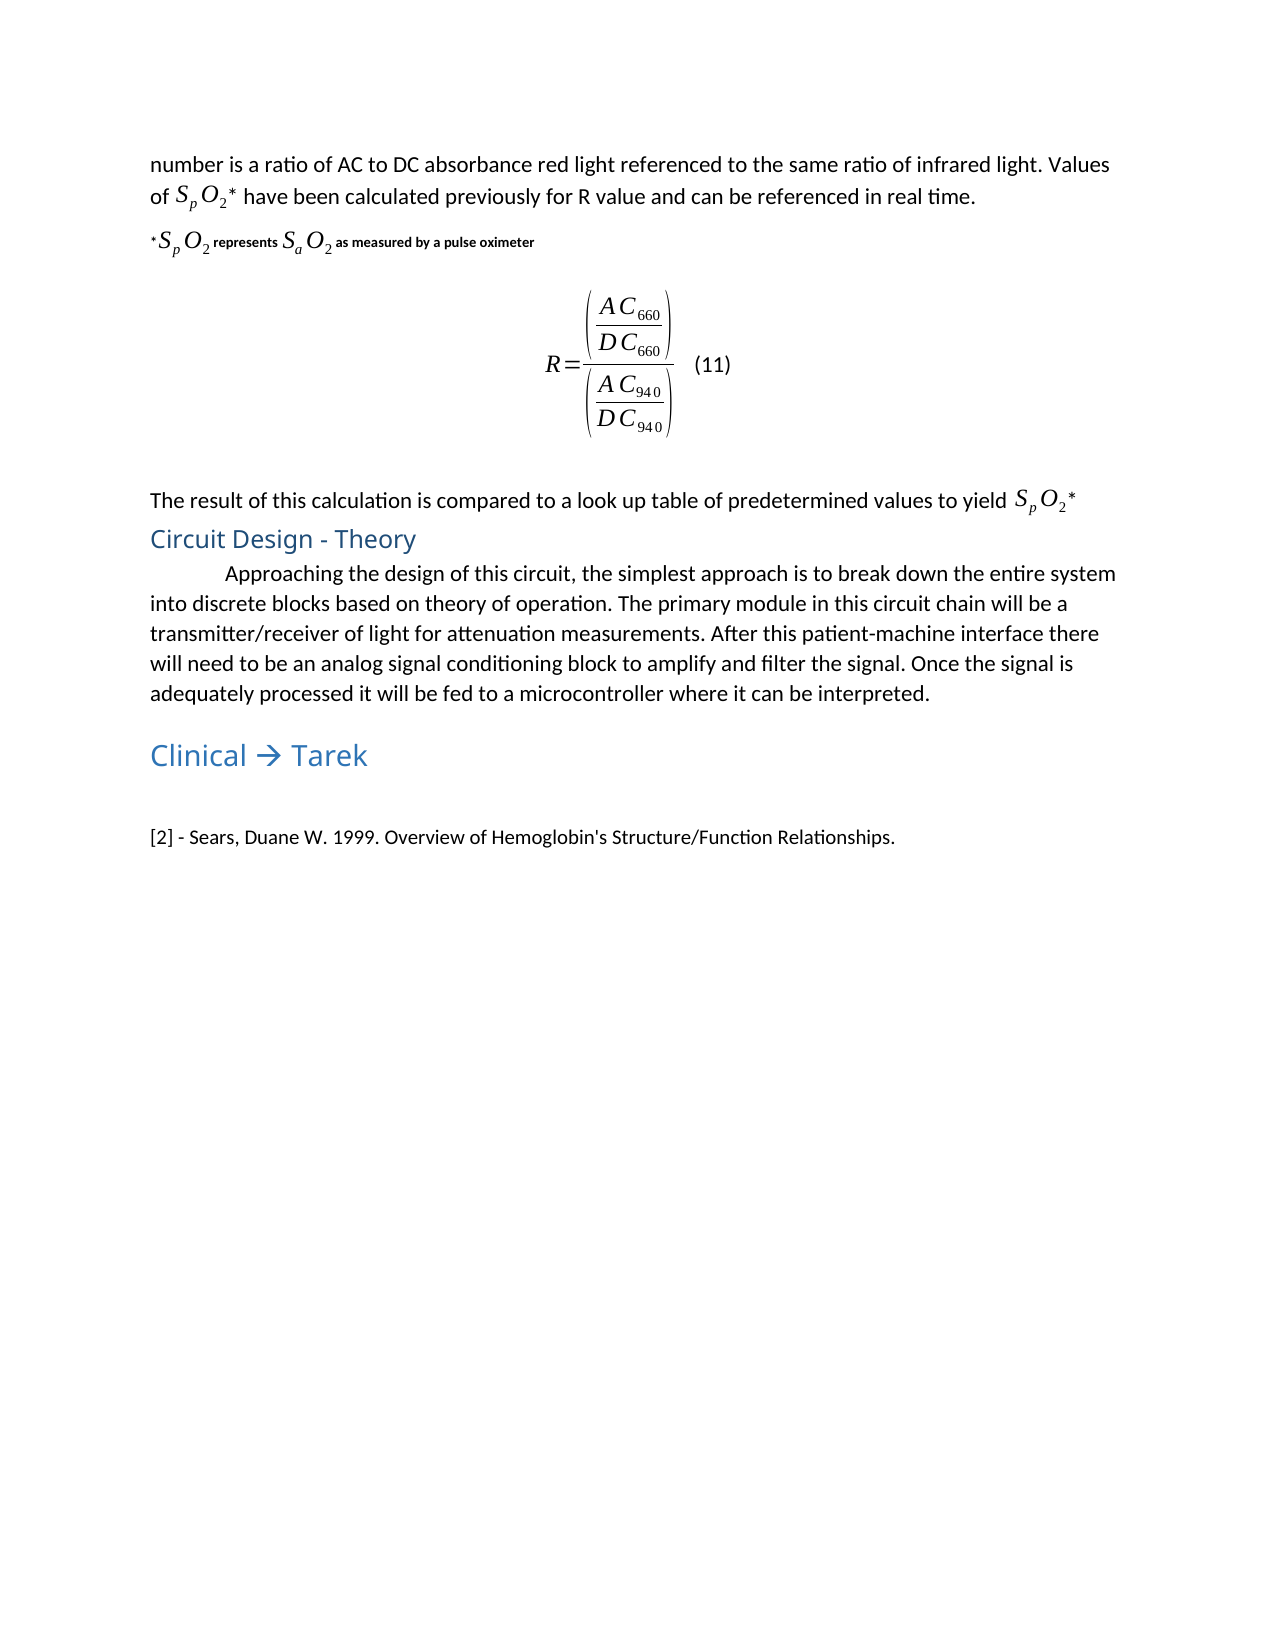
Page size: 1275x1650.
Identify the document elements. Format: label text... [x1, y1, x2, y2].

subtitle Clinical Tarek [150, 735, 1125, 774]
text [2] - Sears, Duane W. 1999. Overview of Hemoglobin's Structure/Function Relationships. [150, 824, 1125, 850]
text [150, 150, 1125, 212]
text The result of this calculation is compared to a look up table of predetermined values to yield * [150, 484, 1125, 516]
subtitle Circuit Design - Theory [150, 522, 1125, 556]
text * represents as measured by a pulse oximeter [150, 226, 1125, 258]
text Approaching the design of this circuit, the simplest approach is to break down the entire system into discrete blocks based on theory of operation. The primary module in this circuit chain will be a transmitter/receiver of light for attenuation measurements. After this patient-machine interface there will need to be an analog signal conditioning block to amplify and filter the signal. Once the signal is adequately processed it will be fed to a microcontroller where it can be interpreted. [150, 559, 1125, 708]
text (11) [150, 289, 1125, 439]
